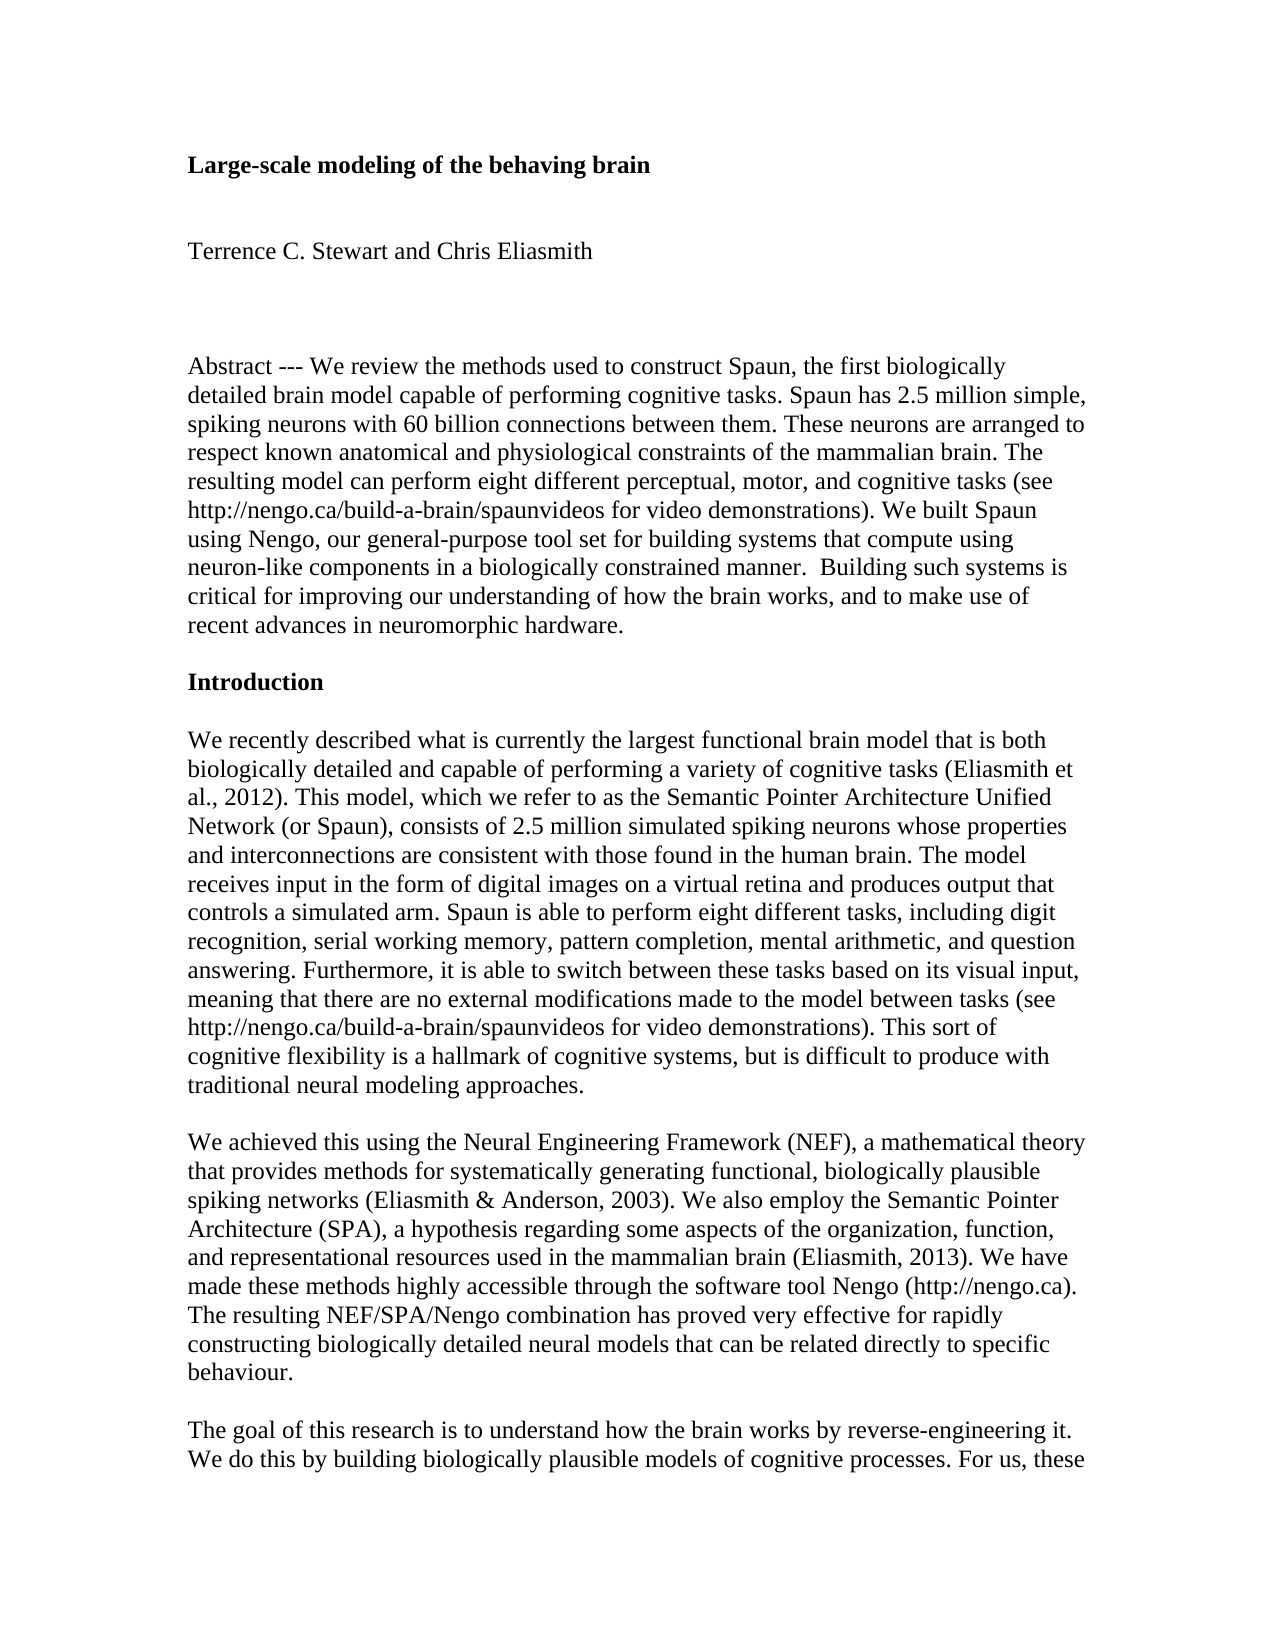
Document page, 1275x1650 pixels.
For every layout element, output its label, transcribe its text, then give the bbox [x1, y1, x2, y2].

text Abstract --- We review the methods used to construct Spaun, the first biologically detailed brain model capable of performing cognitive tasks. Spaun has 2.5 million simple, spiking neurons with 60 billion connections between them. These neurons are arranged to respect known anatomical and physiological constraints of the mammalian brain. The resulting model can perform eight different perceptual, motor, and cognitive tasks (see http://nengo.ca/build-a-brain/spaunvideos for video demonstrations). We built Spaun using Nengo, our general-purpose tool set for building systems that compute using neuron-like components in a biologically constrained manner. Building such systems is critical for improving our understanding of how the brain works, and to make use of recent advances in neuromorphic hardware. [187, 351, 1087, 639]
text Large-scale modeling of the behaving brain [187, 150, 1087, 236]
text We achieved this using the Neural Engineering Framework (NEF), a mathematical theory that provides methods for systematically generating functional, biologically plausible spiking networks (Eliasmith & Anderson, 2003). We also employ the Semantic Pointer Architecture (SPA), a hypothesis regarding some aspects of the organization, function, and representational resources used in the mammalian brain (Eliasmith, 2013). We have made these methods highly accessible through the software tool Nengo (http://nengo.ca). The resulting NEF/SPA/Nengo combination has proved very effective for rapidly constructing biologically detailed neural models that can be related directly to specific behaviour. [187, 1127, 1087, 1386]
text Terrence C. Stewart and Chris Eliasmith [187, 236, 1087, 322]
text Introduction We recently described what is currently the largest functional brain model that is both biologically detailed and capable of performing a variety of cognitive tasks (Eliasmith et al., 2012). This model, which we refer to as the Semantic Pointer Architecture Unified Network (or Spaun), consists of 2.5 million simulated spiking neurons whose properties and interconnections are consistent with those found in the human brain. The model receives input in the form of digital images on a virtual retina and produces output that controls a simulated arm. Spaun is able to perform eight different tasks, including digit recognition, serial working memory, pattern completion, mental arithmetic, and question answering. Furthermore, it is able to switch between these tasks based on its visual input, meaning that there are no external modifications made to the model between tasks (see http://nengo.ca/build-a-brain/spaunvideos for video demonstrations). This sort of cognitive flexibility is a hallmark of cognitive systems, but is difficult to produce with traditional neural modeling approaches. [187, 667, 1087, 1127]
